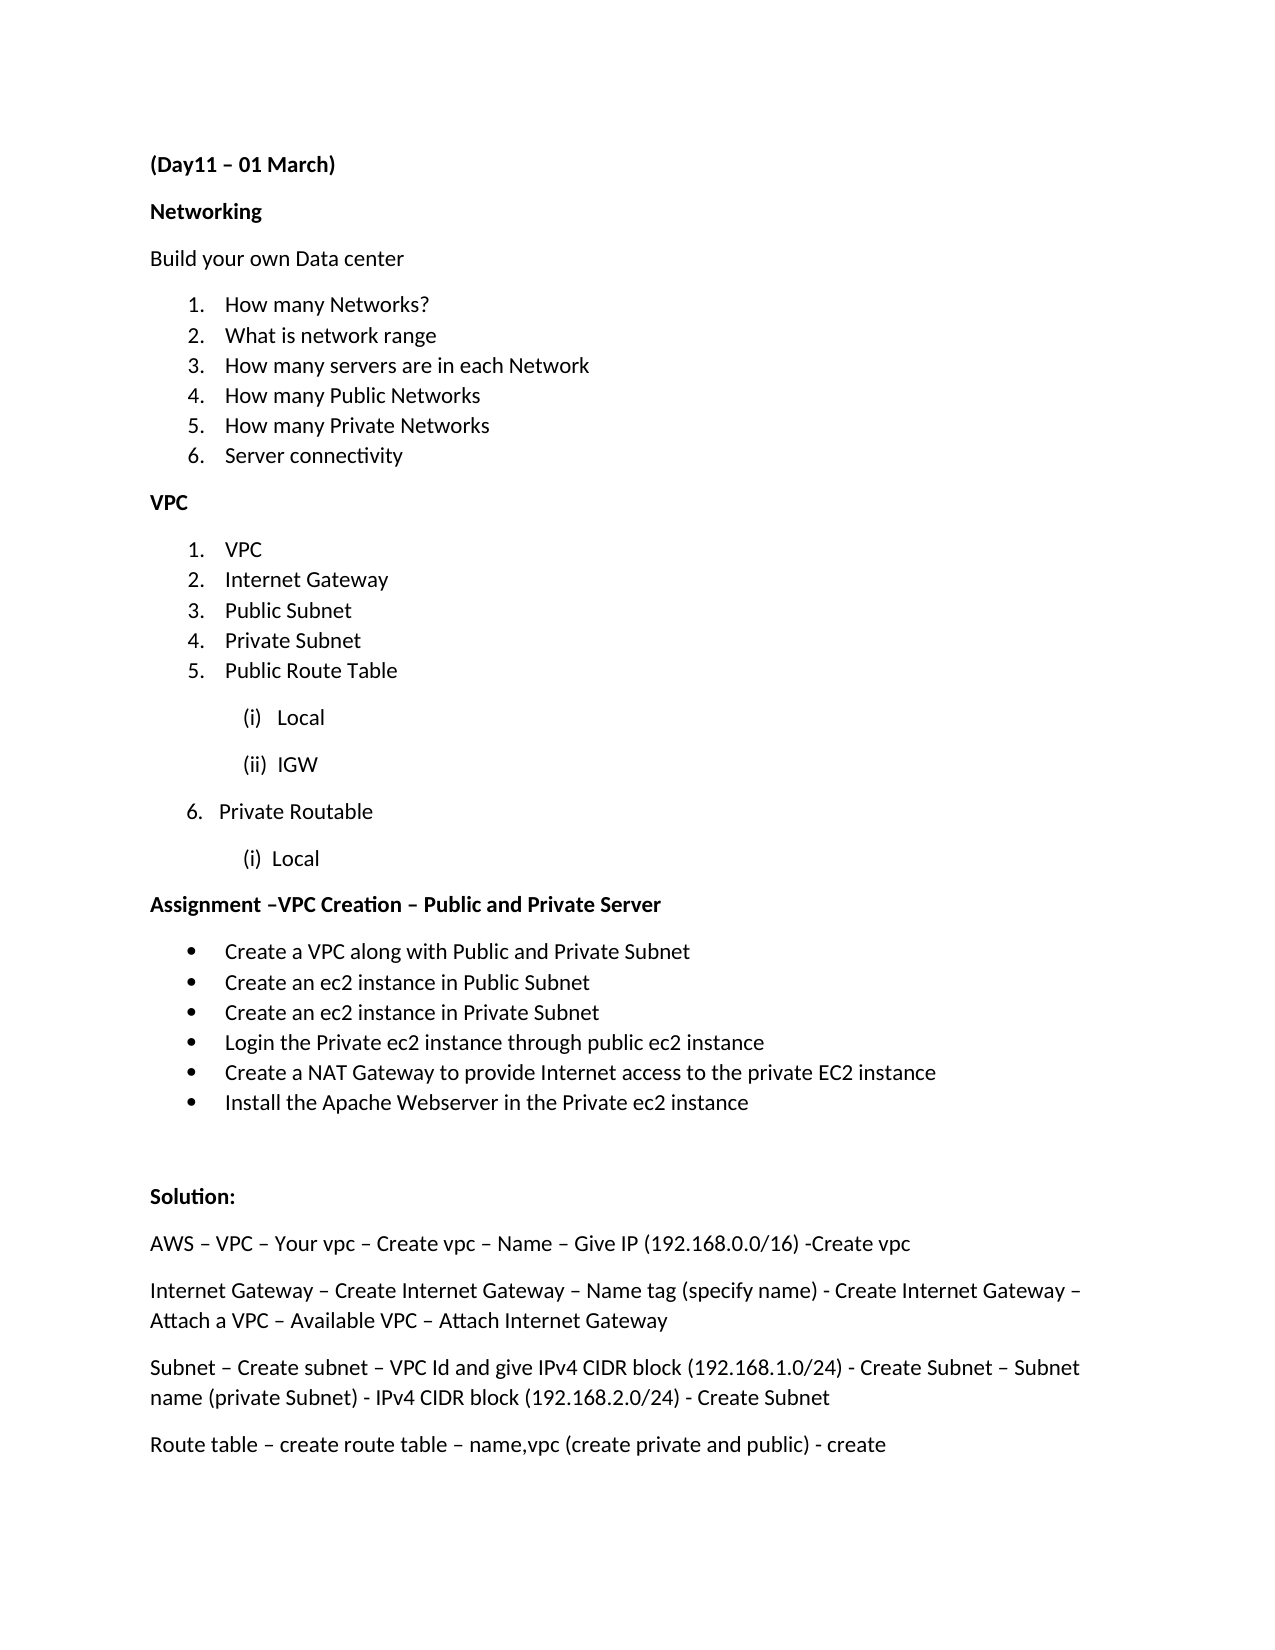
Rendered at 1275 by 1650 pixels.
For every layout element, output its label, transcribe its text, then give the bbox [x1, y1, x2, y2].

list Public Subnet [187, 596, 1125, 624]
text Solution: [150, 1182, 1125, 1210]
list How many Networks? [187, 291, 1125, 319]
list How many Private Networks [187, 411, 1125, 439]
list Public Route Table [187, 656, 1125, 684]
list How many Public Networks [187, 381, 1125, 409]
list Install the Apache Webserver in the Private ec2 instance [187, 1088, 1125, 1117]
text AWS – VPC – Your vpc – Create vpc – Name – Give IP (192.168.0.0/16) -Create vpc [150, 1229, 1125, 1257]
text Subnet – Create subnet – VPC Id and give IPv4 CIDR block (192.168.1.0/24) - Create Subnet – Subnet name (private Subnet) - IPv4 CIDR block (192.168.2.0/24) - Create Subnet [150, 1353, 1125, 1411]
text (Day11 – 01 March) [150, 150, 1125, 178]
list VPC [187, 535, 1125, 563]
list Server connectivity [187, 442, 1125, 470]
text 6. Private Routable [150, 797, 1125, 825]
list Create an ec2 instance in Private Subnet [187, 998, 1125, 1026]
list What is network range [187, 321, 1125, 349]
text Internet Gateway – Create Internet Gateway – Name tag (specify name) - Create Internet Gateway – Attach a VPC – Available VPC – Attach Internet Gateway [150, 1276, 1125, 1334]
text VPC [150, 488, 1125, 517]
list Login the Private ec2 instance through public ec2 instance [187, 1028, 1125, 1056]
list Private Subnet [187, 626, 1125, 654]
text Route table – create route table – name,vpc (create private and public) - create [150, 1430, 1125, 1458]
text Networking [150, 197, 1125, 225]
text Assignment –VPC Creation – Public and Private Server [150, 891, 1125, 919]
list Internet Gateway [187, 566, 1125, 594]
text Build your own Data center [150, 244, 1125, 272]
text (ii) IGW [150, 750, 1125, 778]
list Create an ec2 instance in Public Subnet [187, 968, 1125, 996]
list Create a VPC along with Public and Private Subnet [187, 937, 1125, 966]
list How many servers are in each Network [187, 351, 1125, 379]
text (i) Local [150, 703, 1125, 731]
text (i) Local [150, 844, 1125, 872]
list Create a NAT Gateway to provide Internet access to the private EC2 instance [187, 1058, 1125, 1086]
